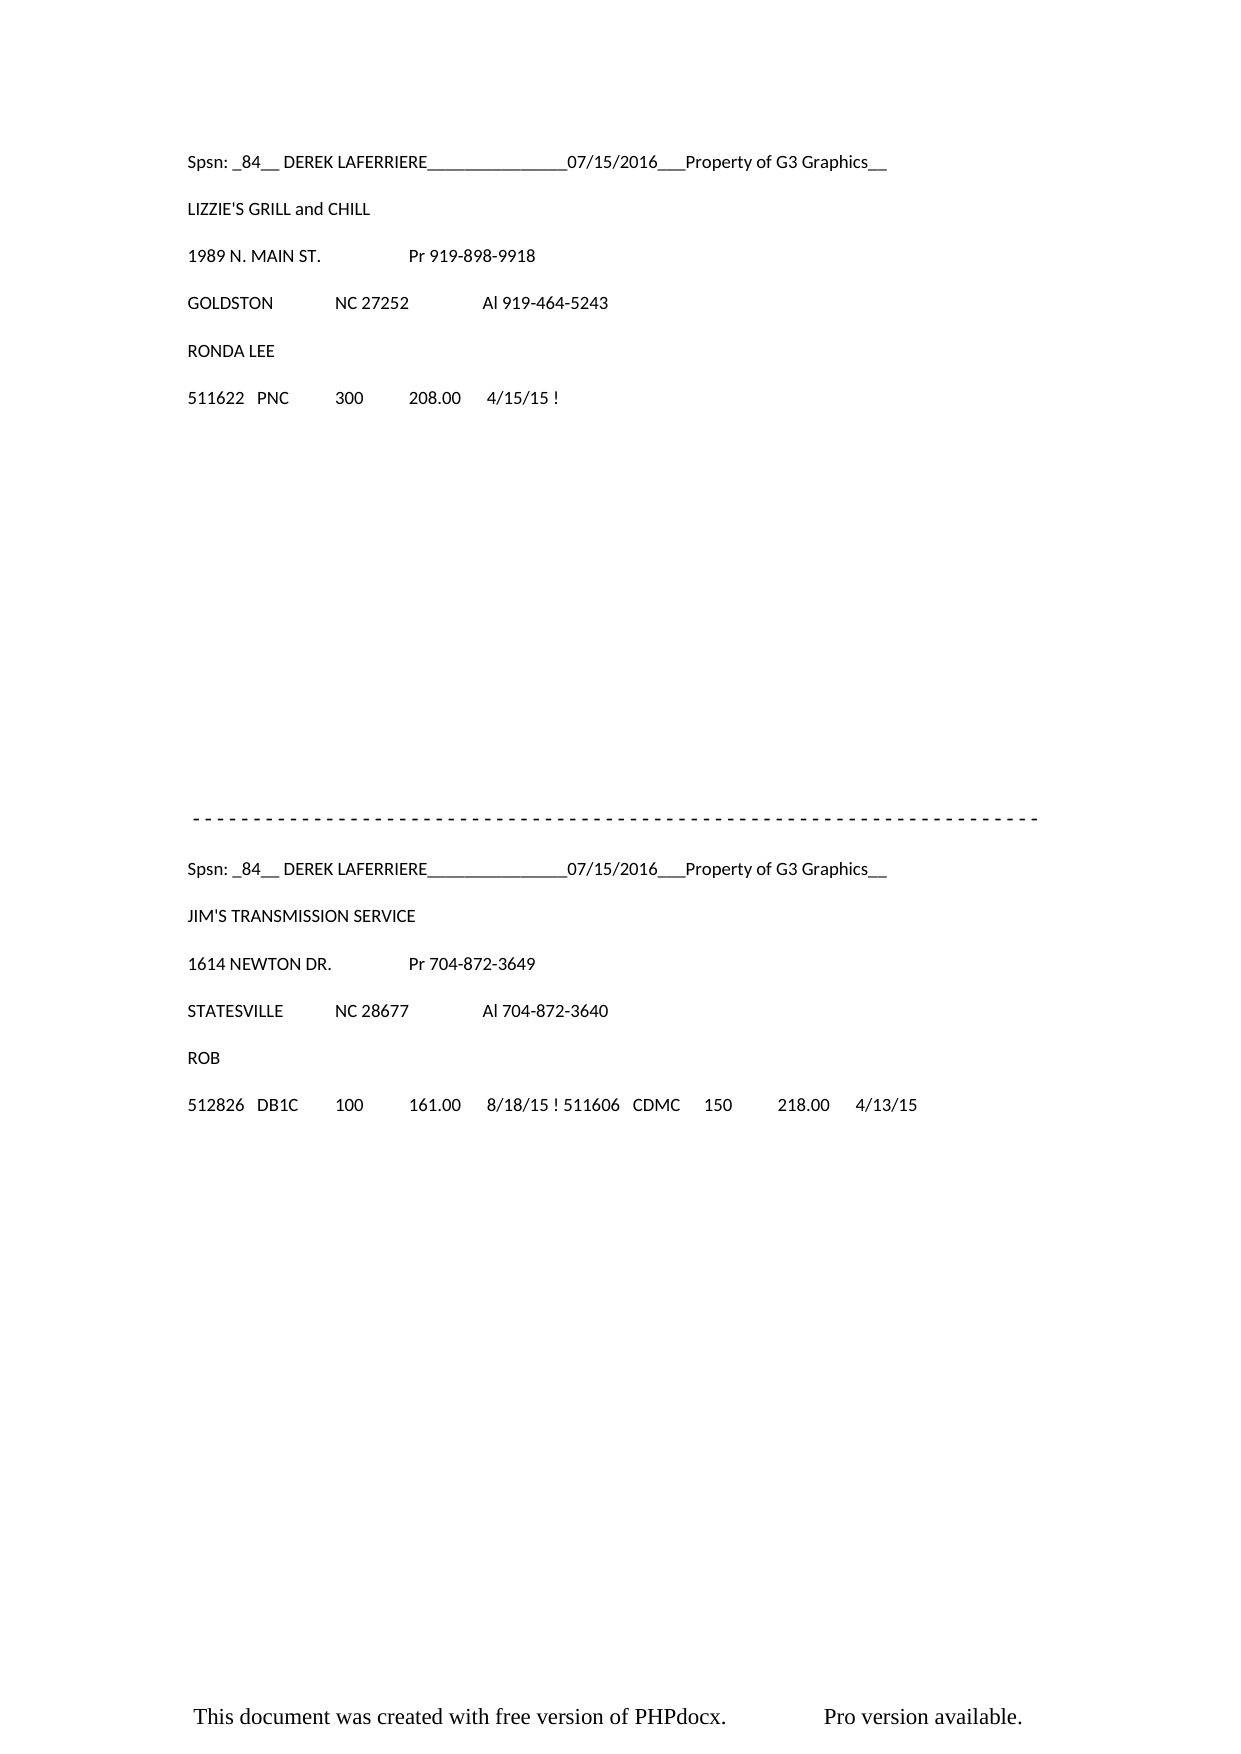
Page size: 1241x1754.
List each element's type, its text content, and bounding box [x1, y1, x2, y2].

text RONDA LEE [187, 339, 1053, 362]
text 512826 DB1C 100 161.00 8/18/15 ! 511606 CDMC 150 218.00 4/13/15 [187, 1093, 1053, 1116]
text JIM'S TRANSMISSION SERVICE [187, 904, 1053, 927]
text STATESVILLE NC 28677 Al 704-872-3640 [187, 999, 1053, 1022]
text 1989 N. MAIN ST. Pr 919-898-9918 [187, 244, 1053, 267]
text ROB [187, 1046, 1053, 1069]
text 1614 NEWTON DR. Pr 704-872-3649 [187, 952, 1053, 974]
text - - - - - - - - - - - - - - - - - - - - - - - - - - - - - - - - - - - - - - - - - - - - - - - - - - - - - - - - - - - - - - - - - - - - - - [187, 804, 1053, 832]
text Spsn: _84__ DEREK LAFERRIERE_______________07/15/2016___Property of G3 Graphics__ [187, 857, 1053, 880]
text LIZZIE'S GRILL and CHILL [187, 197, 1053, 220]
text Spsn: _84__ DEREK LAFERRIERE_______________07/15/2016___Property of G3 Graphics__ [187, 150, 1053, 173]
text GOLDSTON NC 27252 Al 919-464-5243 [187, 292, 1053, 314]
text 511622 PNC 300 208.00 4/15/15 ! [187, 386, 1053, 409]
